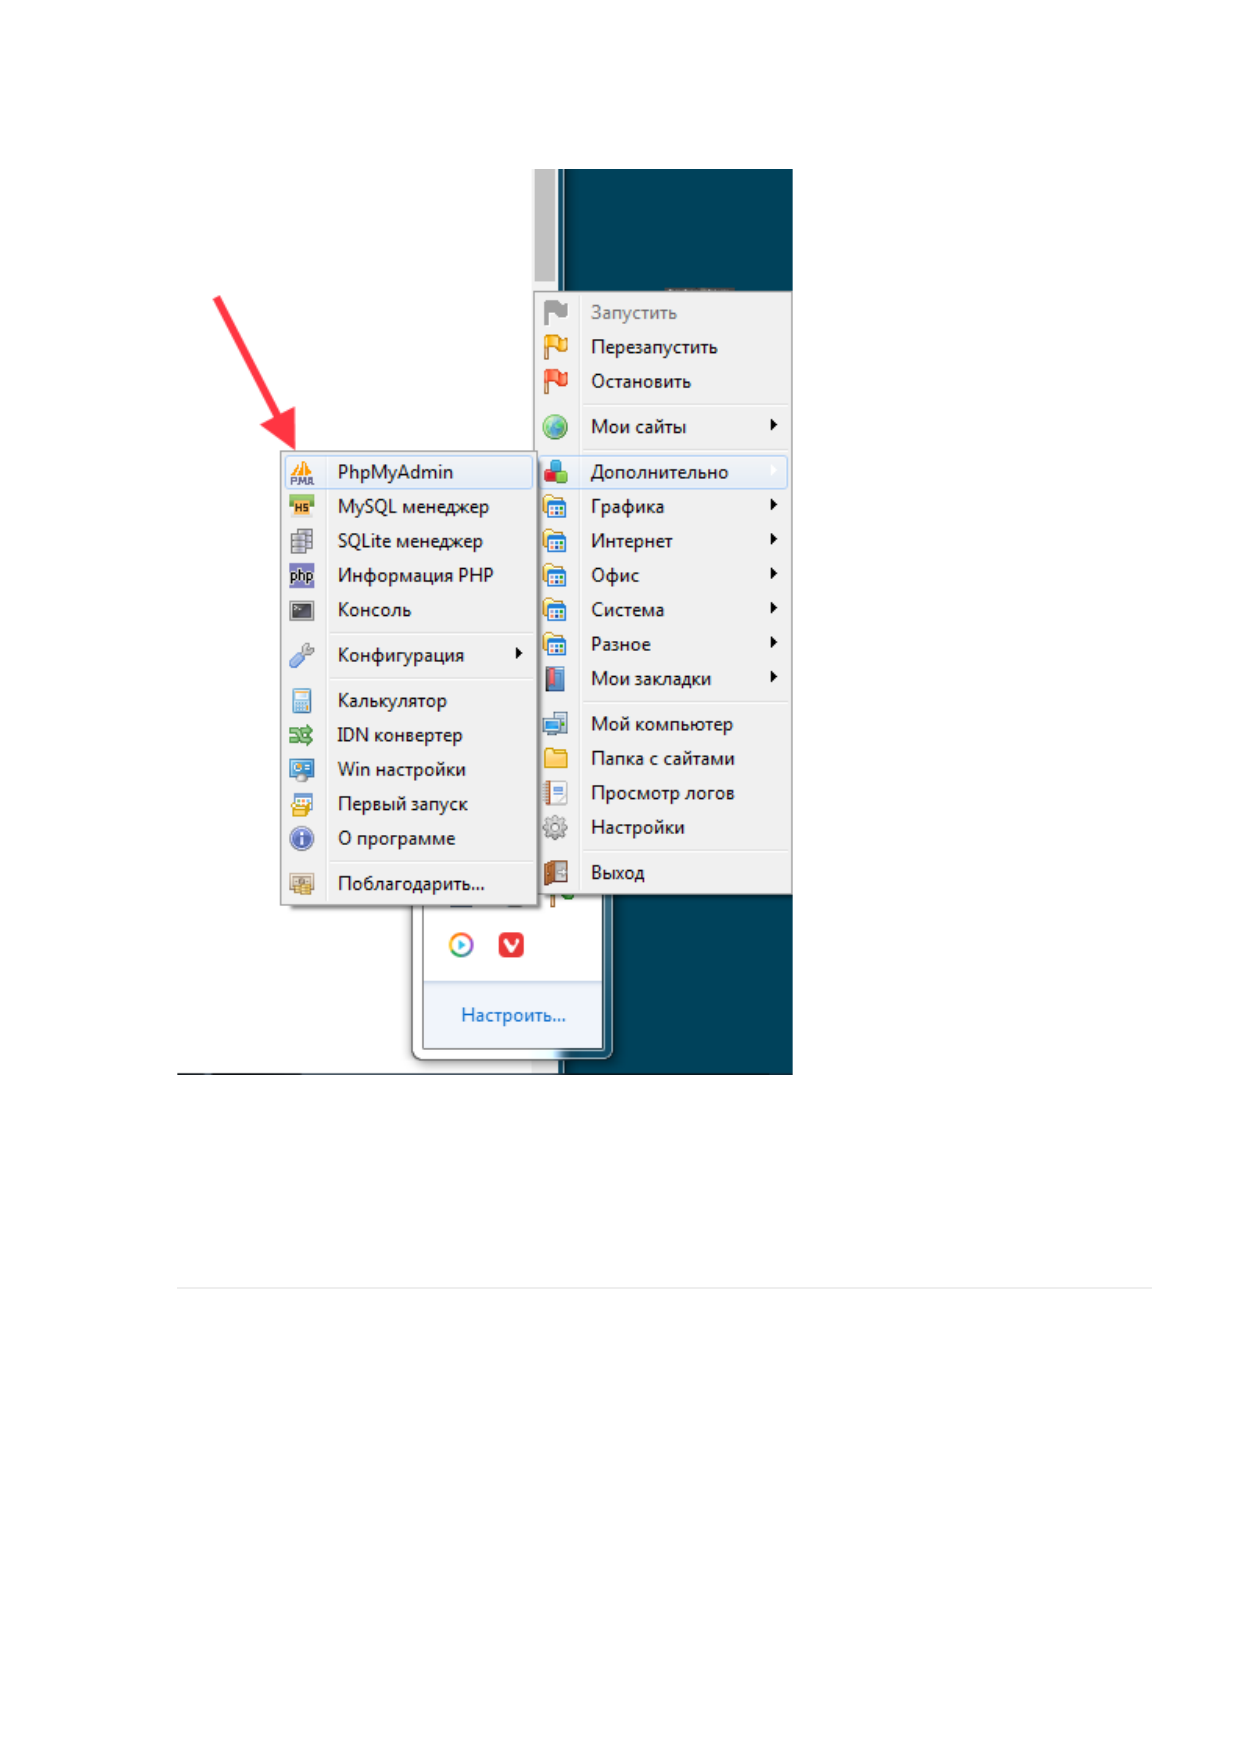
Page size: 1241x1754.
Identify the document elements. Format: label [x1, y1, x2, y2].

picture [177, 169, 793, 1075]
